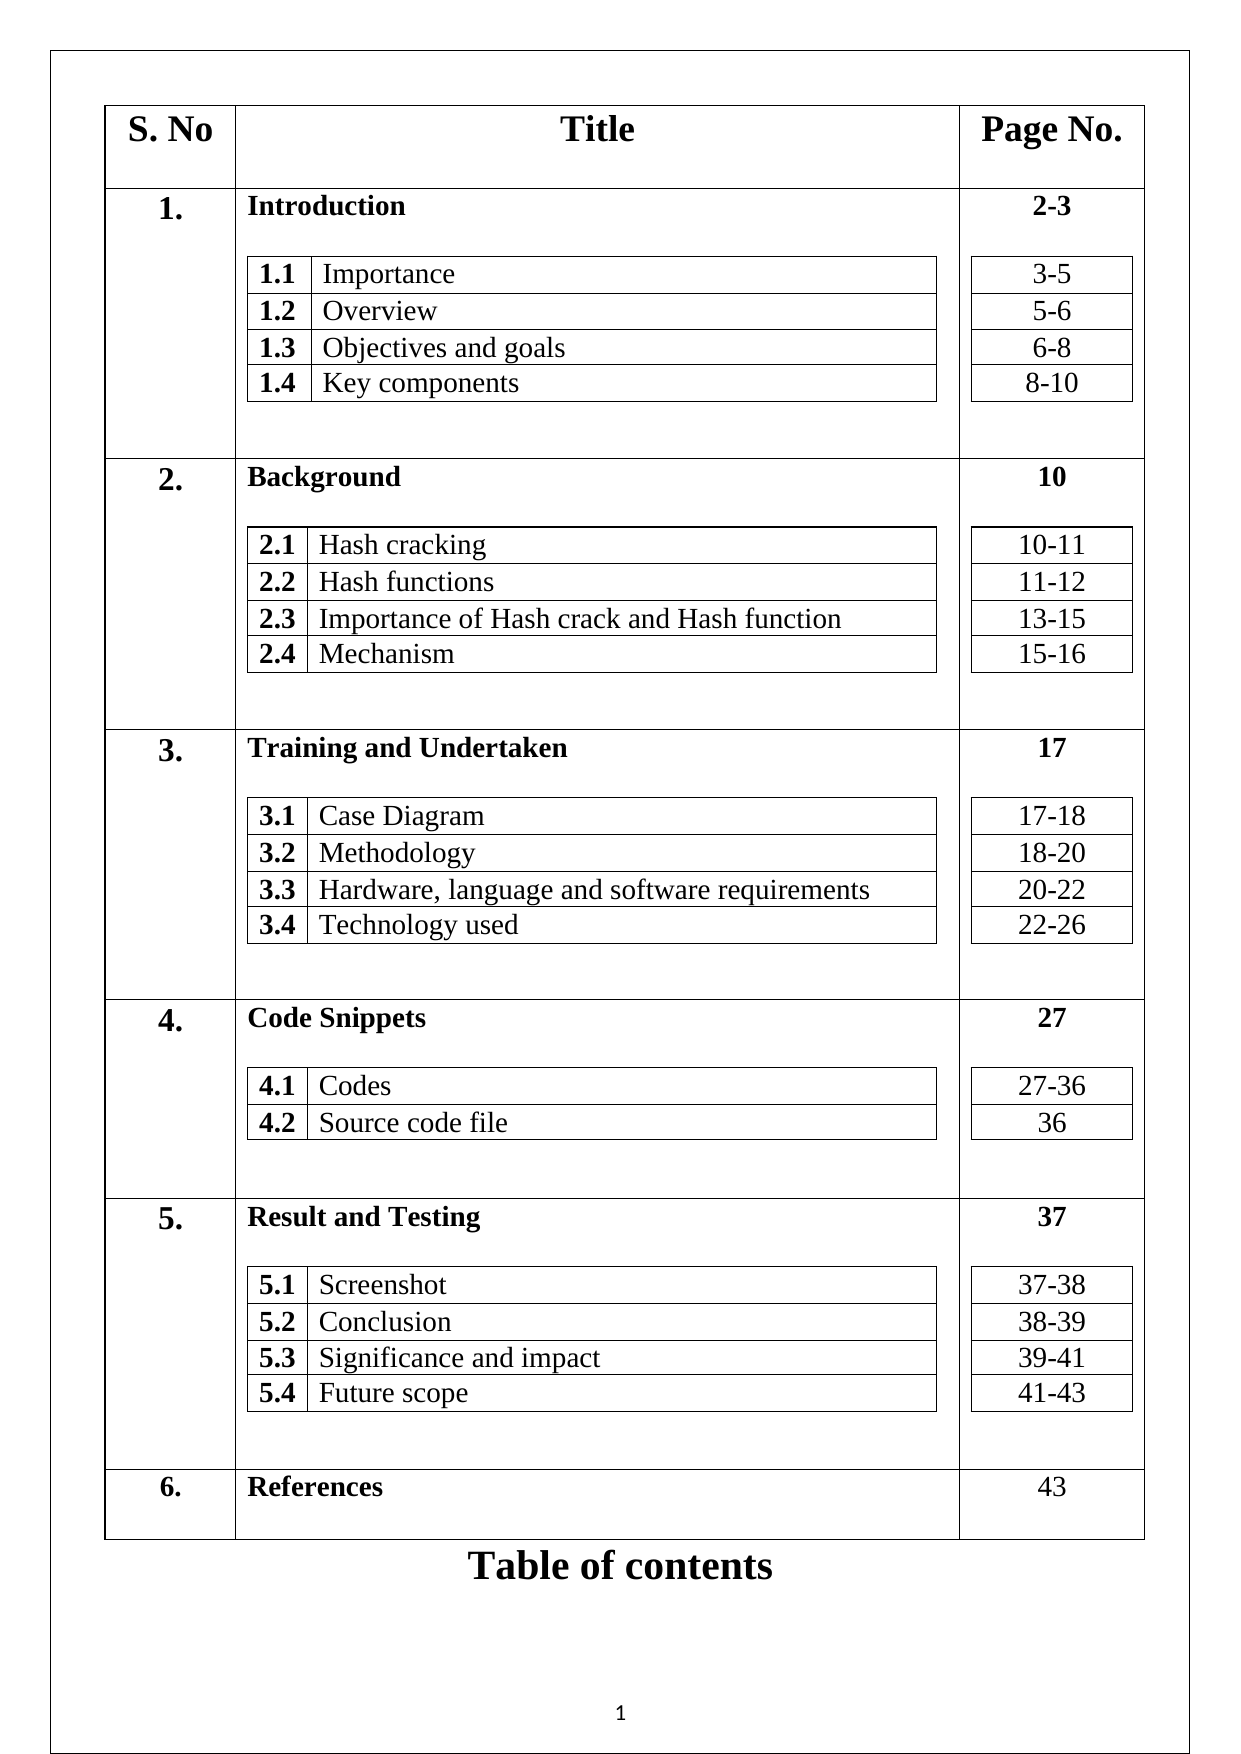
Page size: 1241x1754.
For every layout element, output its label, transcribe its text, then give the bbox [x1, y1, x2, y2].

table_cell Background [236, 459, 959, 729]
table_cell 2. [106, 459, 235, 729]
table_cell 1. [106, 189, 235, 458]
table_cell Code Snippets [236, 1000, 959, 1198]
table_cell 6. [106, 1470, 235, 1539]
table_cell References [236, 1470, 959, 1539]
table_cell 17 [960, 730, 1144, 999]
text Table of contents [105, 1540, 1135, 1588]
table_cell 4. [106, 1000, 235, 1198]
table_header Title [236, 106, 959, 187]
table_cell 37 [960, 1199, 1144, 1468]
table_header Page No. [960, 106, 1144, 187]
table_cell Result and Testing [236, 1199, 959, 1468]
table_cell Introduction [236, 189, 959, 458]
table_cell 27 [960, 1000, 1144, 1198]
table_cell 2-3 [960, 189, 1144, 458]
table_cell Training and Undertaken [236, 730, 959, 999]
table_cell 10 [960, 459, 1144, 729]
table_cell 5. [106, 1199, 235, 1468]
table_cell 3. [106, 730, 235, 999]
table_header S. No [106, 106, 235, 187]
table_cell 43 [960, 1470, 1144, 1539]
